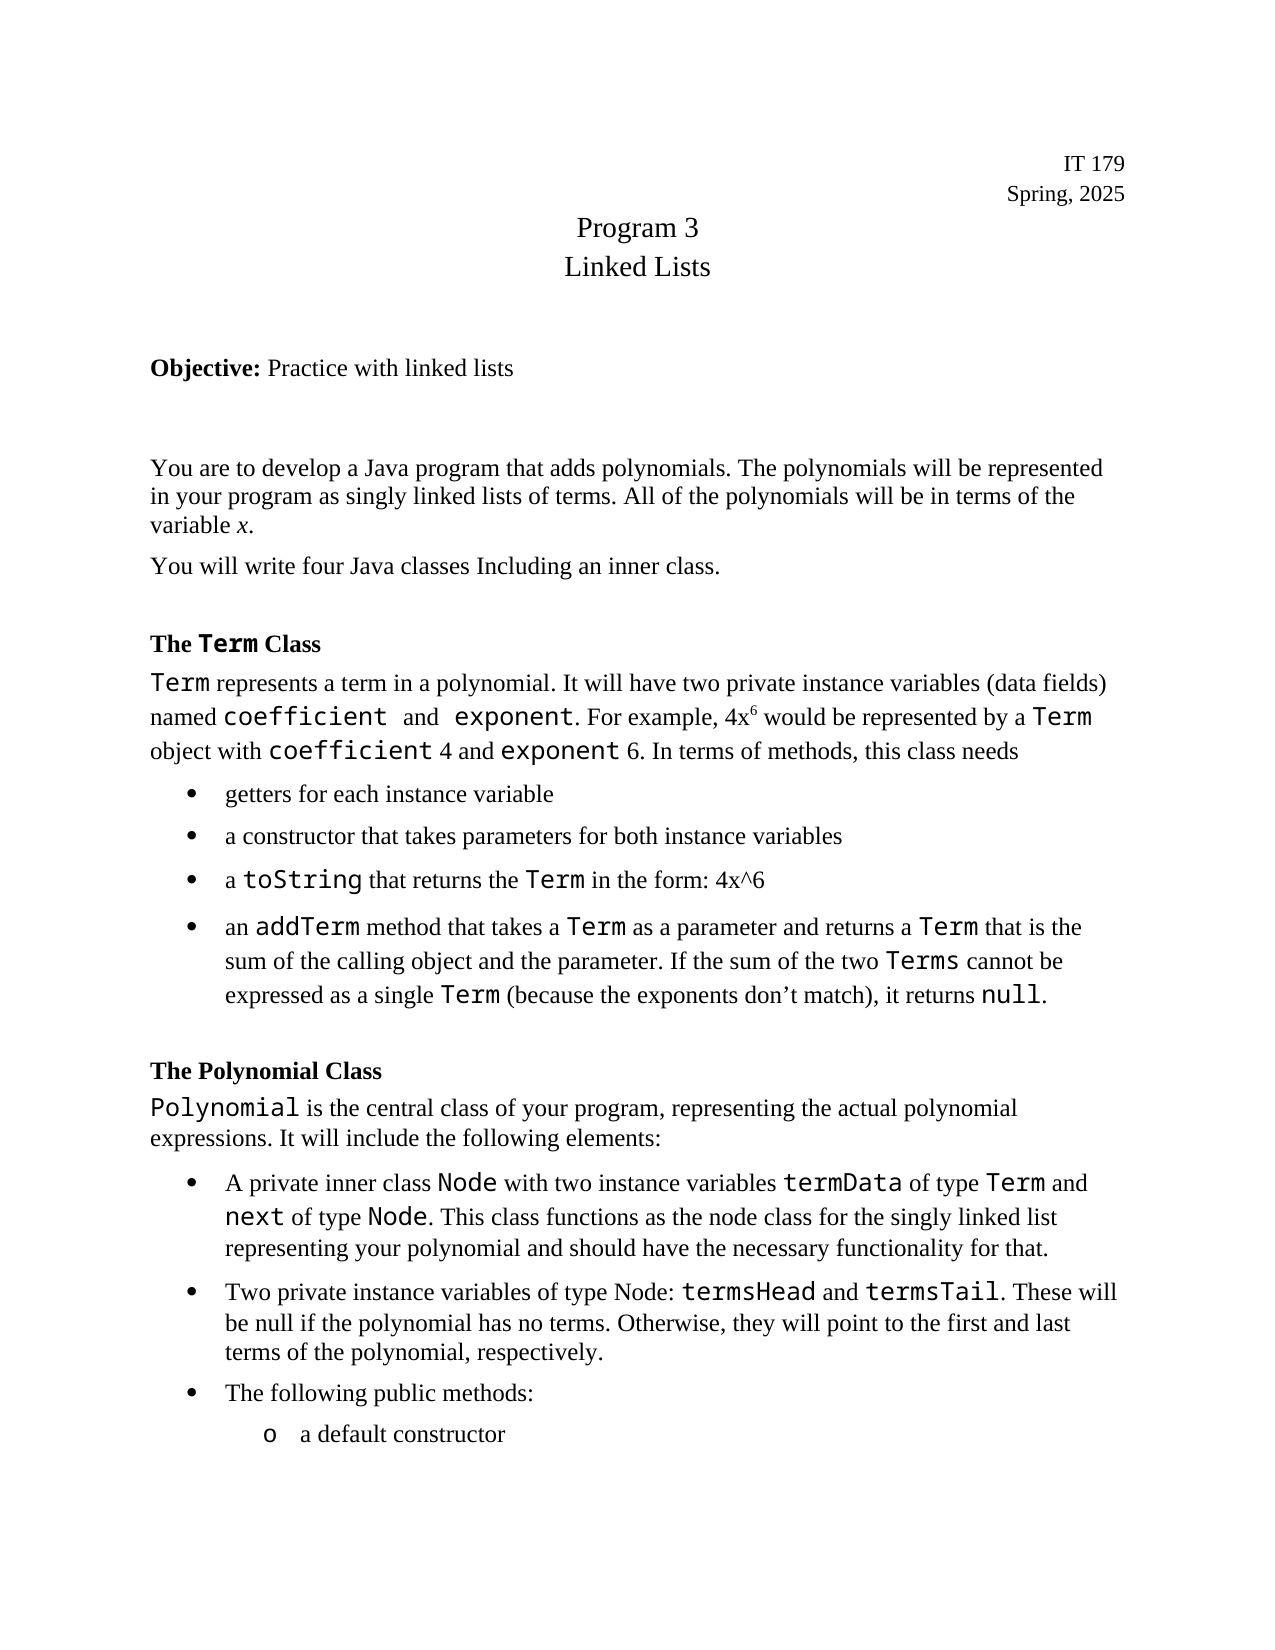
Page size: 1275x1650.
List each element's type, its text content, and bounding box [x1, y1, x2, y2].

list getters for each instance variable [187, 779, 1125, 808]
text Spring, 2025 [150, 180, 1125, 207]
text IT 179 [150, 150, 1125, 176]
list a default constructor [262, 1419, 1125, 1450]
list an addTerm method that takes a Term as a parameter and returns a Term that is the sum of the calling object and the parameter. If the sum of the two Terms cannot be expressed as a single Term (because the exponents don’t match), it returns null. [187, 908, 1125, 1011]
text Objective: Practice with linked lists [150, 353, 1125, 382]
list a constructor that takes parameters for both instance variables [187, 821, 1125, 849]
text Polynomial is the central class of your program, representing the actual polynomial expressions. It will include the following elements: [150, 1089, 1125, 1152]
text You are to develop a Java program that adds polynomials. The polynomials will be represented in your program as singly linked lists of terms. All of the polynomials will be in terms of the variable x. [150, 453, 1125, 539]
text The Term Class [150, 626, 1125, 660]
list Two private instance variables of type Node: termsHead and termsTail. These will be null if the polynomial has no terms. Otherwise, they will point to the first and last terms of the polynomial, respectively. [187, 1274, 1125, 1366]
list A private inner class Node with two instance variables termData of type Term and next of type Node. This class functions as the node class for the singly linked list representing your polynomial and should have the necessary functionality for that. [187, 1164, 1125, 1261]
list a toString that returns the Term in the form: 4x^6 [187, 862, 1125, 896]
text Linked Lists [150, 249, 1125, 282]
text Term represents a term in a polynomial. It will have two private instance variables (data fields) named coefficient and exponent. For example, 4x6 would be represented by a Term object with coefficient 4 and exponent 6. In terms of methods, this class needs [150, 665, 1125, 767]
text The Polynomial Class [150, 1056, 1125, 1085]
text You will write four Java classes Including an inner class. [150, 551, 1125, 580]
text Program 3 [150, 210, 1125, 244]
list The following public methods: [187, 1378, 1125, 1407]
